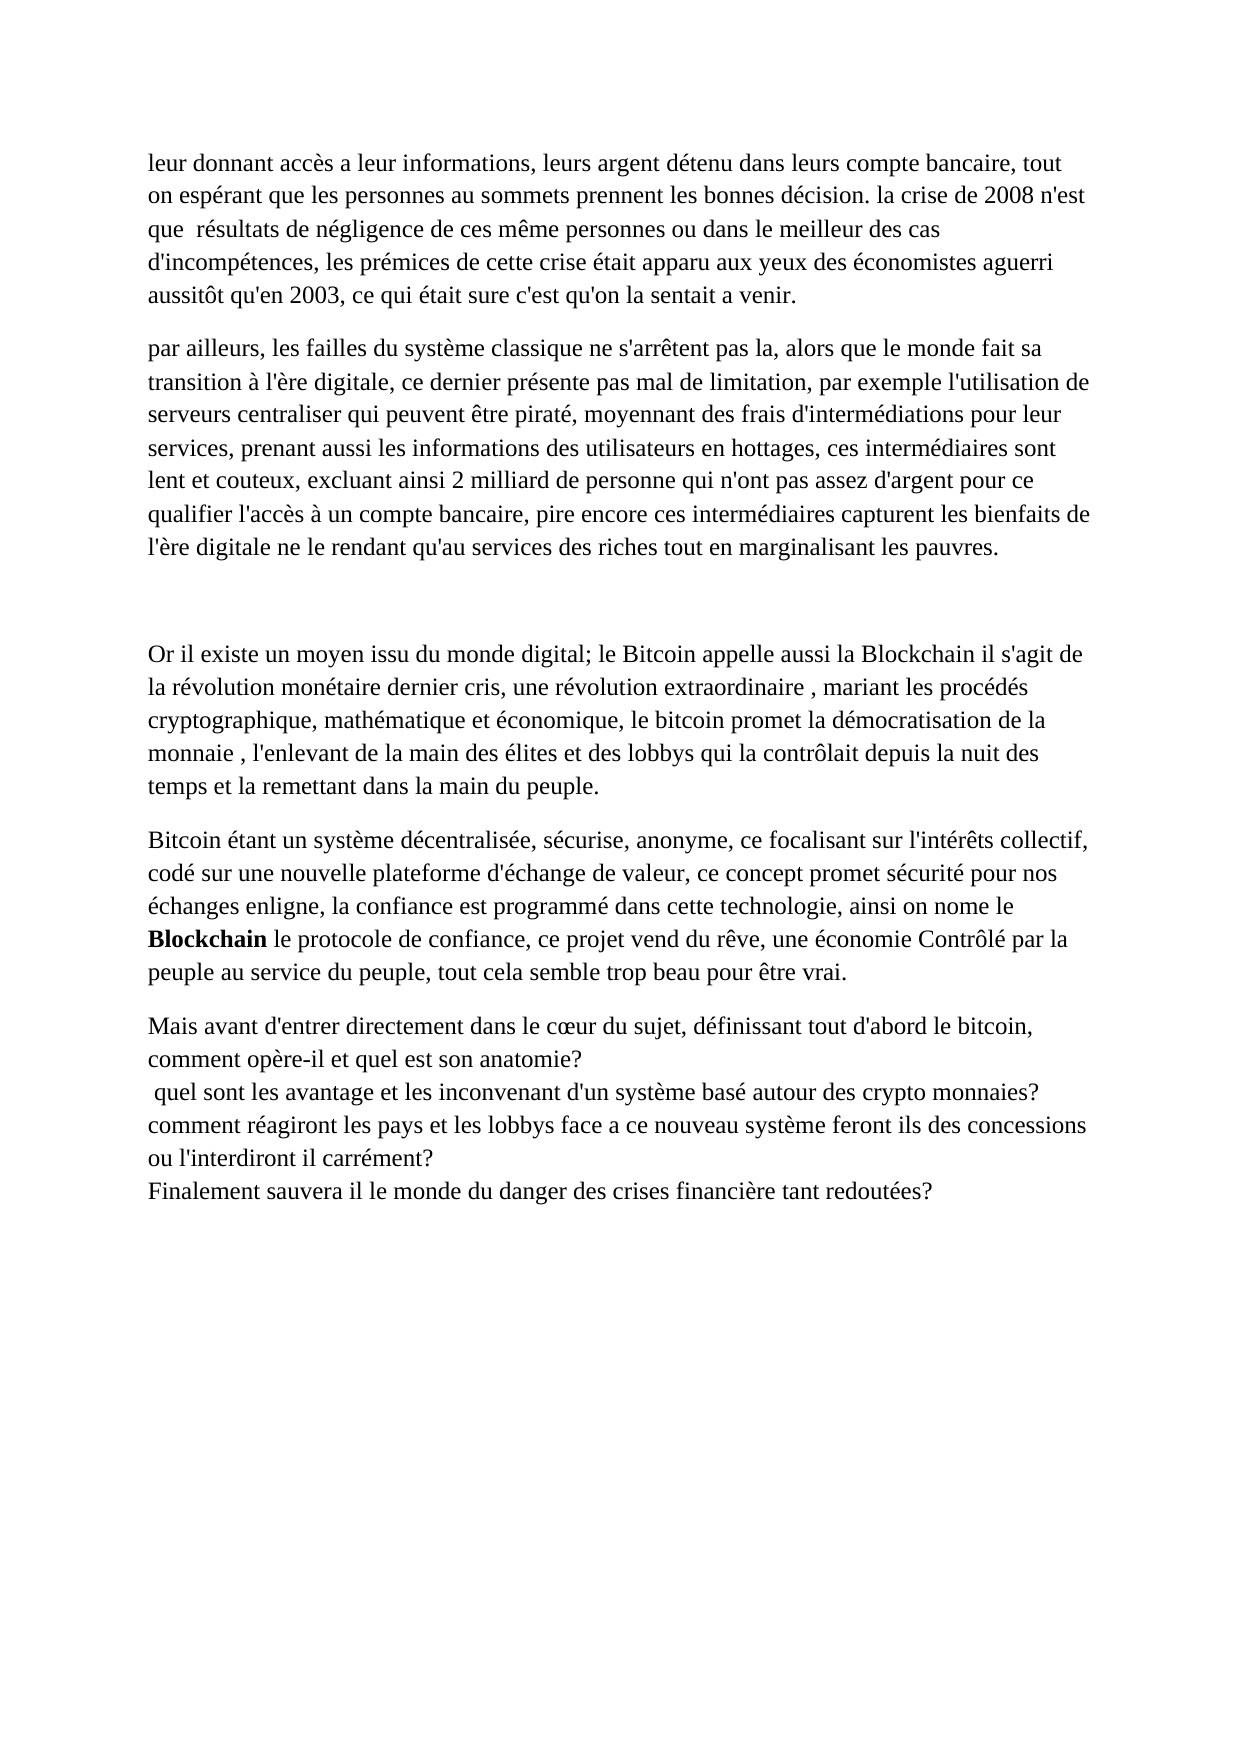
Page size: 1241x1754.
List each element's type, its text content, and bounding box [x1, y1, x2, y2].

text comment réagiront les pays et les lobbys face a ce nouveau système feront ils des concessions ou l'interdiront il carrément? [148, 1110, 1093, 1172]
text Bitcoin étant un système décentralisée, sécurise, anonyme, ce focalisant sur l'intérêts collectif, codé sur une nouvelle plateforme d'échange de valeur, ce concept promet sécurité pour nos échanges enligne, la confiance est programmé dans cette technologie, ainsi on nome le Blockchain le protocole de confiance, ce projet vend du rêve, une économie Contrôlé par la peuple au service du peuple, tout cela semble trop beau pour être vrai. [148, 825, 1093, 986]
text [148, 148, 1093, 308]
text Finalement sauvera il le monde du danger des crises financière tant redoutées? [148, 1176, 1093, 1205]
text Mais avant d'entrer directement dans le cœur du sujet, définissant tout d'abord le bitcoin, comment opère-il et quel est son anatomie? [148, 1011, 1093, 1073]
text par ailleurs, les failles du système classique ne s'arrêtent pas la, alors que le monde fait sa transition à l'ère digitale, ce dernier présente pas mal de limitation, par exemple l'utilisation de serveurs centraliser qui peuvent être piraté, moyennant des frais d'intermédiations pour leur services, prenant aussi les informations des utilisateurs en hottages, ces intermédiaires sont lent et couteux, excluant ainsi 2 milliard de personne qui n'ont pas assez d'argent pour ce qualifier l'accès à un compte bancaire, pire encore ces intermédiaires capturent les bienfaits de l'ère digitale ne le rendant qu'au services des riches tout en marginalisant les pauvres. [148, 333, 1093, 560]
text Or il existe un moyen issu du monde digital; le Bitcoin appelle aussi la Blockchain il s'agit de la révolution monétaire dernier cris, une révolution extraordinaire , mariant les procédés cryptographique, mathématique et économique, le bitcoin promet la démocratisation de la monnaie , l'enlevant de la main des élites et des lobbys qui la contrôlait depuis la nuit des temps et la remettant dans la main du peuple. [148, 639, 1093, 800]
text quel sont les avantage et les inconvenant d'un système basé autour des crypto monnaies? [148, 1077, 1093, 1106]
